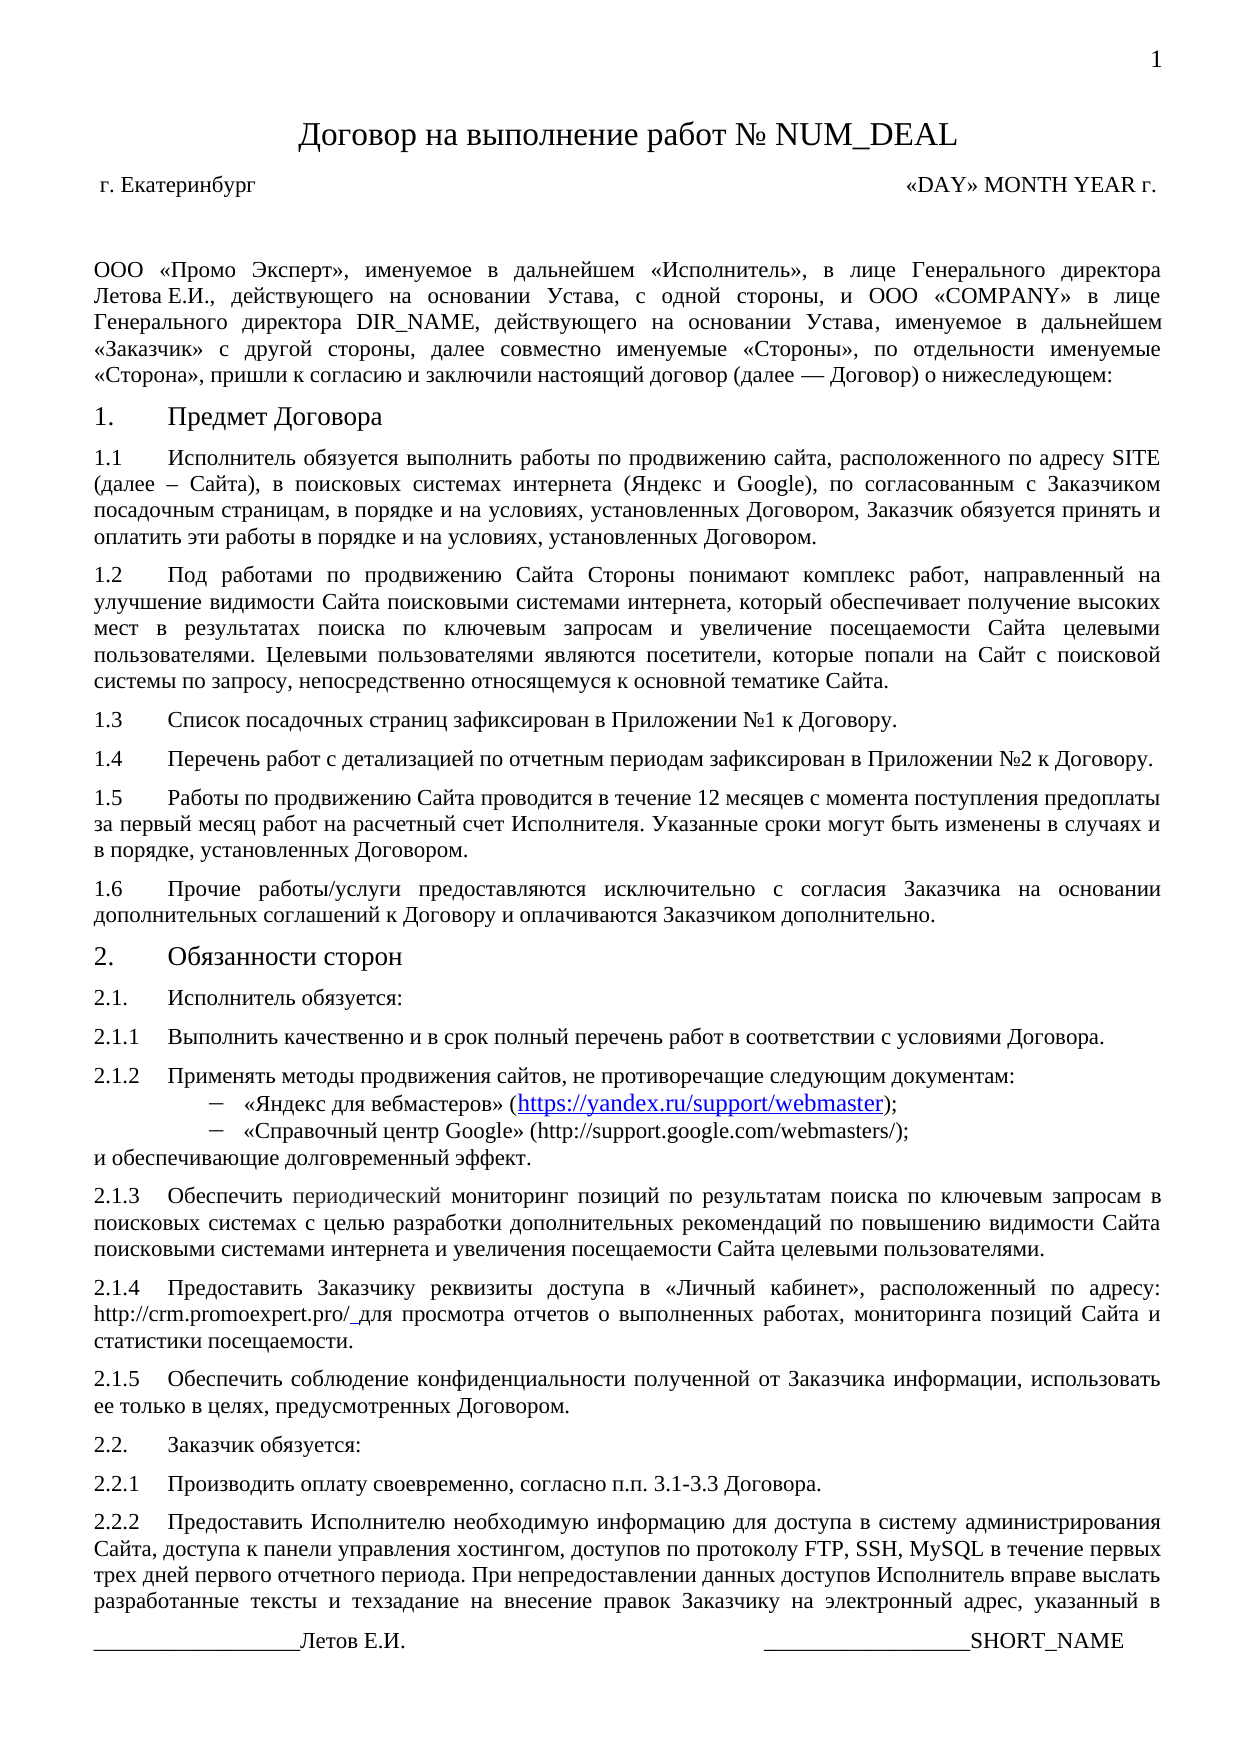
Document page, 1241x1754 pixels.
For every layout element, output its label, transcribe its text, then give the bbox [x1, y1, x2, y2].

list Исполнитель обязуется выполнить работы по продвижению сайта, расположенного по адресу SITE (далее – Сайта), в поисковых системах интернета (Яндекс и Google), по согласованным с Заказчиком посадочным страницам, в порядке и на условиях, установленных Договором, Заказчик обязуется принять и оплатить эти работы в порядке и на условиях, установленных Договором. [94, 444, 1162, 549]
list Обеспечить периодический мониторинг позиций по результатам поиска по ключевым запросам в поисковых системах с целью разработки дополнительных рекомендаций по повышению видимости Сайта поисковыми системами интернета и увеличения посещаемости Сайта целевыми пользователями. [94, 1182, 1162, 1261]
list Предмет Договора [94, 400, 1162, 431]
list Заказчик обязуется: [94, 1431, 1162, 1457]
list Выполнить качественно и в срок полный перечень работ в соответствии с условиями Договора. [94, 1023, 1162, 1049]
list Предоставить Заказчику реквизиты доступа в «Личный кабинет», расположенный по адресу: http://crm.promoexpert.pro/ для просмотра отчетов о выполненных работах, мониторинга позиций Сайта и статистики посещаемости. [94, 1274, 1162, 1353]
list «Справочный центр Google» (http://support.google.com/webmasters/); [206, 1117, 1162, 1143]
text и обеспечивающие долговременный эффект. [94, 1143, 1162, 1170]
table_header «DAY» MONTH YEAR г. [628, 165, 1162, 203]
text ООО «Промо Эксперт», именуемое в дальнейшем «Исполнитель», в лице Генерального директора Летова Е.И., действующего на основании Устава, с одной стороны, и ООО «COMPANY» в лице Генерального директора DIR_NAME, действующего на основании Устава, именуемое в дальнейшем «Заказчик» с другой стороны, далее совместно именуемые «Стороны», по отдельности именуемые «Сторона», пришли к согласию и заключили настоящий договор (далее — Договор) о нижеследующем: [94, 256, 1162, 387]
list Исполнитель обязуется: [94, 984, 1162, 1010]
list Список посадочных страниц зафиксирован в Приложении №1 к Договору. [94, 706, 1162, 732]
list Производить оплату своевременно, согласно п.п. 3.1-3.3 Договора. [94, 1469, 1162, 1496]
table_header г. Екатеринбург [94, 165, 628, 203]
list Обеспечить соблюдение конфиденциальности полученной от Заказчика информации, использовать ее только в целях, предусмотренных Договором. [94, 1366, 1162, 1418]
text Договор на выполнение работ № NUM_DEAL [94, 114, 1162, 153]
list Применять методы продвижения сайтов, не противоречащие следующим документам: [94, 1062, 1162, 1088]
list Перечень работ с детализацией по отчетным периодам зафиксирован в Приложении №2 к Договору. [94, 745, 1162, 771]
list Прочие работы/услуги предоставляются исключительно с согласия Заказчика на основании дополнительных соглашений к Договору и оплачиваются Заказчиком дополнительно. [94, 875, 1162, 928]
list Обязанности сторон [94, 940, 1162, 971]
list Работы по продвижению Сайта проводится в течение 12 месяцев с момента поступления предоплаты за первый месяц работ на расчетный счет Исполнителя. Указанные сроки могут быть изменены в случаях и в порядке, установленных Договором. [94, 783, 1162, 863]
list «Яндекс для вебмастеров» (https://yandex.ru/support/webmaster); [206, 1088, 1162, 1117]
list Под работами по продвижению Сайта Стороны понимают комплекс работ, направленный на улучшение видимости Сайта поисковыми системами интернета, который обеспечивает получение высоких мест в результатах поиска по ключевым запросам и увеличение посещаемости Сайта целевыми пользователями. Целевыми пользователями являются посетители, которые попали на Сайт с поисковой системы по запросу, непосредственно относящемуся к основной тематике Сайта. [94, 562, 1162, 693]
